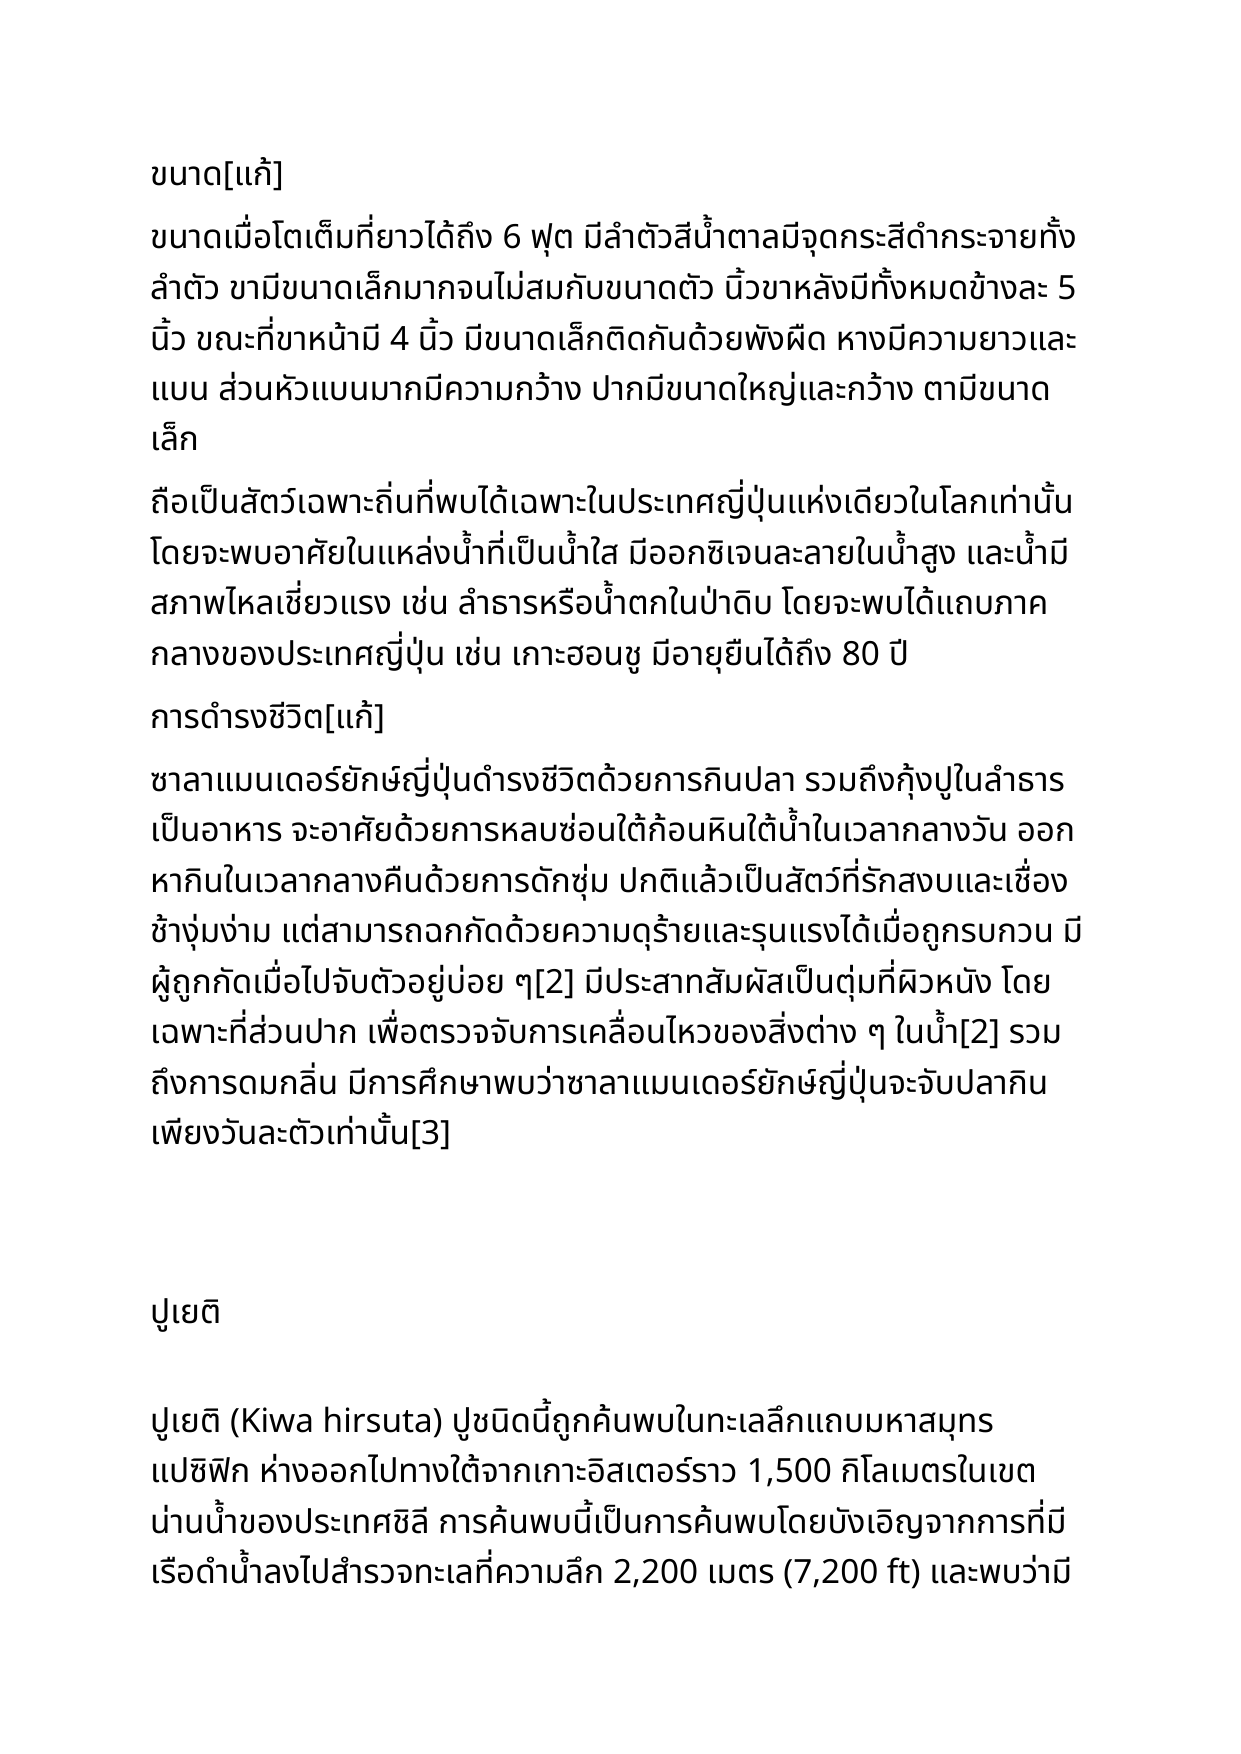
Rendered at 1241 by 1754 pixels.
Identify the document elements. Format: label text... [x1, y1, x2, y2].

text ปูเยติ [150, 1288, 1090, 1338]
text ซาลาแมนเดอร์ยักษ์ญี่ปุ่นดำรงชีวิตด้วยการกินปลา รวมถึงกุ้งปูในลำธารเป็นอาหาร จะอาศัยด้วยการหลบซ่อนใต้ก้อนหินใต้น้ำในเวลากลางวัน ออกหากินในเวลากลางคืนด้วยการดักซุ่ม ปกติแล้วเป็นสัตว์ที่รักสงบและเชื่องช้างุ่มง่าม แต่สามารถฉกกัดด้วยความดุร้ายและรุนแรงได้เมื่อถูกรบกวน มีผู้ถูกกัดเมื่อไปจับตัวอยู่บ่อย ๆ[2] มีประสาทสัมผัสเป็นตุ่มที่ผิวหนัง โดยเฉพาะที่ส่วนปาก เพื่อตรวจจับการเคลื่อนไหวของสิ่งต่าง ๆ ในน้ำ[2] รวมถึงการดมกลิ่น มีการศึกษาพบว่าซาลาแมนเดอร์ยักษ์ญี่ปุ่นจะจับปลากินเพียงวันละตัวเท่านั้น[3] [150, 756, 1090, 1160]
text ขนาด[แก้] [150, 150, 1090, 201]
text ถือเป็นสัตว์เฉพาะถิ่นที่พบได้เฉพาะในประเทศญี่ปุ่นแห่งเดียวในโลกเท่านั้น โดยจะพบอาศัยในแหล่งน้ำที่เป็นน้ำใส มีออกซิเจนละลายในน้ำสูง และน้ำมีสภาพไหลเชี่ยวแรง เช่น ลำธารหรือน้ำตกในป่าดิบ โดยจะพบได้แถบภาคกลางของประเทศญี่ปุ่น เช่น เกาะฮอนชู มีอายุยืนได้ถึง 80 ปี [150, 478, 1090, 680]
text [150, 1351, 1090, 1599]
text ขนาดเมื่อโตเต็มที่ยาวได้ถึง 6 ฟุต มีลำตัวสีน้ำตาลมีจุดกระสีดำกระจายทั้งลำตัว ขามีขนาดเล็กมากจนไม่สมกับขนาดตัว นิ้วขาหลังมีทั้งหมดข้างละ 5 นิ้ว ขณะที่ขาหน้ามี 4 นิ้ว มีขนาดเล็กติดกันด้วยพังผืด หางมีความยาวและแบน ส่วนหัวแบนมากมีความกว้าง ปากมีขนาดใหญ่และกว้าง ตามีขนาดเล็ก [150, 213, 1090, 466]
text การดำรงชีวิต[แก้] [150, 693, 1090, 743]
